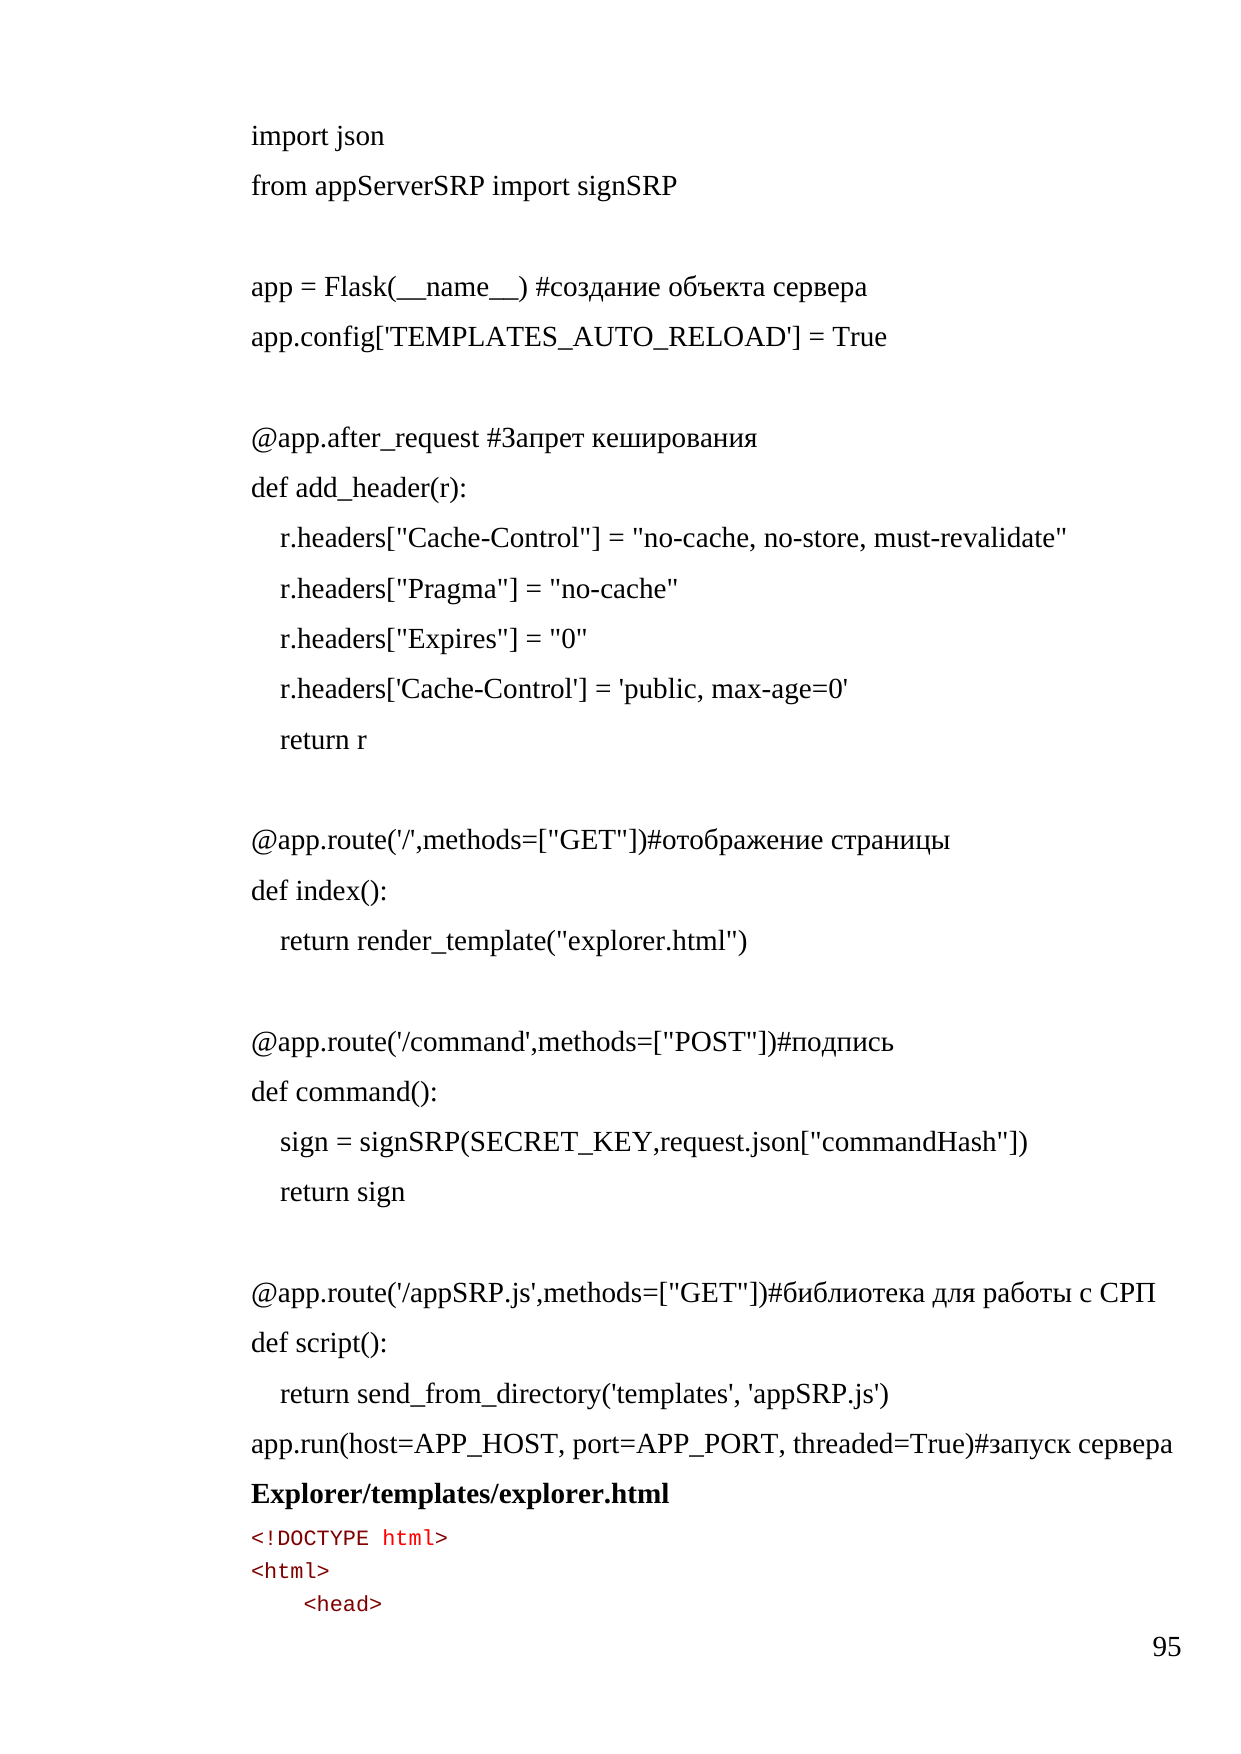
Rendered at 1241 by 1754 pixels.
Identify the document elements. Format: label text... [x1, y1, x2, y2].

text app.config['TEMPLATES_AUTO_RELOAD'] = True [177, 319, 1181, 353]
text sign = signSRP(SECRET_KEY,request.json["commandHash"]) [177, 1124, 1181, 1158]
text return send_from_directory('templates', 'appSRP.js') [177, 1376, 1181, 1409]
text from appServerSRP import signSRP [177, 168, 1181, 202]
text def add_header(r): [177, 470, 1181, 504]
text return render_template("explorer.html") [177, 923, 1181, 957]
text <head> [177, 1594, 1181, 1618]
text @app.after_request #Запрет кеширования [177, 420, 1181, 453]
text <!DOCTYPE html> [177, 1527, 1181, 1552]
text return r [177, 722, 1181, 755]
text r.headers["Pragma"] = "no-cache" [177, 571, 1181, 604]
text @app.route('/appSRP.js',methods=["GET"])#библиотека для работы с СРП [177, 1275, 1181, 1309]
text def script(): [177, 1326, 1181, 1359]
text app.run(host=APP_HOST, port=APP_PORT, threaded=True)#запуск сервера [177, 1426, 1181, 1460]
text app = Flask(__name__) #создание объекта сервера [177, 269, 1181, 302]
text r.headers['Cache-Control'] = 'public, max-age=0' [177, 671, 1181, 705]
text @app.route('/',methods=["GET"])#отображение страницы [177, 822, 1181, 856]
text import json [177, 118, 1181, 152]
text Explorer/templates/explorer.html [177, 1476, 1181, 1510]
text r.headers["Expires"] = "0" [177, 621, 1181, 655]
text def command(): [177, 1074, 1181, 1107]
text r.headers["Cache-Control"] = "no-cache, no-store, must-revalidate" [177, 521, 1181, 554]
text <html> [177, 1560, 1181, 1585]
text return sign [177, 1174, 1181, 1208]
text def index(): [177, 873, 1181, 906]
text @app.route('/command',methods=["POST"])#подпись [177, 1024, 1181, 1057]
